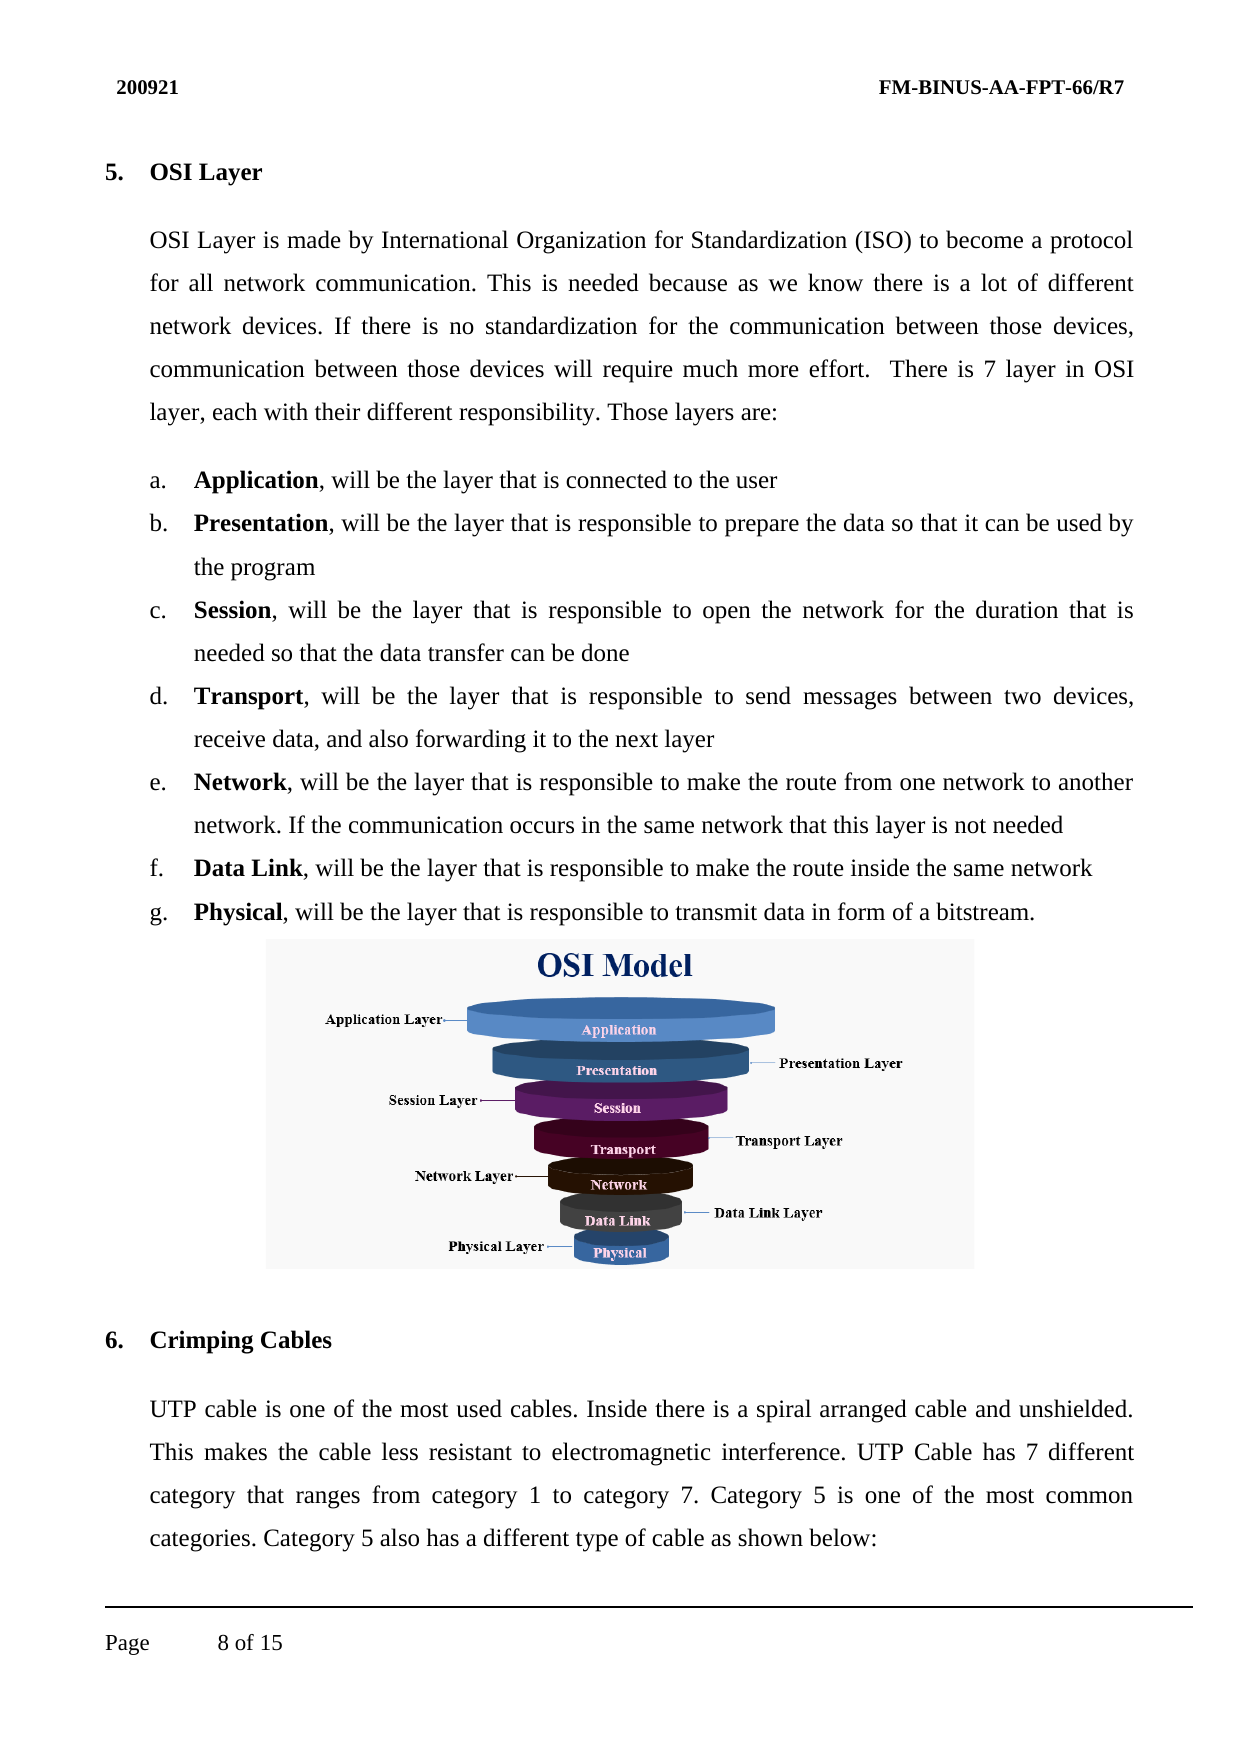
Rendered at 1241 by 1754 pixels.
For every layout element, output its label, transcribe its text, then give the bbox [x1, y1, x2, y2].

list Presentation, will be the layer that is responsible to prepare the data so that it can be used by the program [149, 508, 1135, 580]
list OSI Layer [105, 157, 1135, 185]
list Crimping Cables [105, 1326, 1135, 1354]
picture [265, 939, 975, 1269]
text UTP cable is one of the most used cables. Inside there is a spiral arranged cable and unshielded. This makes the cable less resistant to electromagnetic interference. UTP Cable has 7 different category that ranges from category 1 to category 7. Category 5 is one of the most common categories. Category 5 also has a different type of cable as shown below: [149, 1394, 1135, 1552]
list Data Link, will be the layer that is responsible to make the route inside the same network [149, 853, 1135, 882]
list Network, will be the layer that is responsible to make the route from one network to another network. If the communication occurs in the same network that this layer is not needed [149, 767, 1135, 839]
text OSI Layer is made by International Organization for Standardization (ISO) to become a protocol for all network communication. This is needed because as we know there is a lot of different network devices. If there is no standardization for the communication between those devices, communication between those devices will require much more effort. There is 7 layer in OSI layer, each with their different responsibility. Those layers are: [149, 225, 1135, 426]
list Physical, will be the layer that is responsible to transmit data in form of a bitstream. [149, 897, 1135, 925]
list Session, will be the layer that is responsible to open the network for the duration that is needed so that the data transfer can be done [149, 595, 1135, 667]
list Application, will be the layer that is connected to the user [149, 465, 1135, 494]
list Transport, will be the layer that is responsible to send messages between two devices, receive data, and also forwarding it to the next layer [149, 681, 1135, 753]
